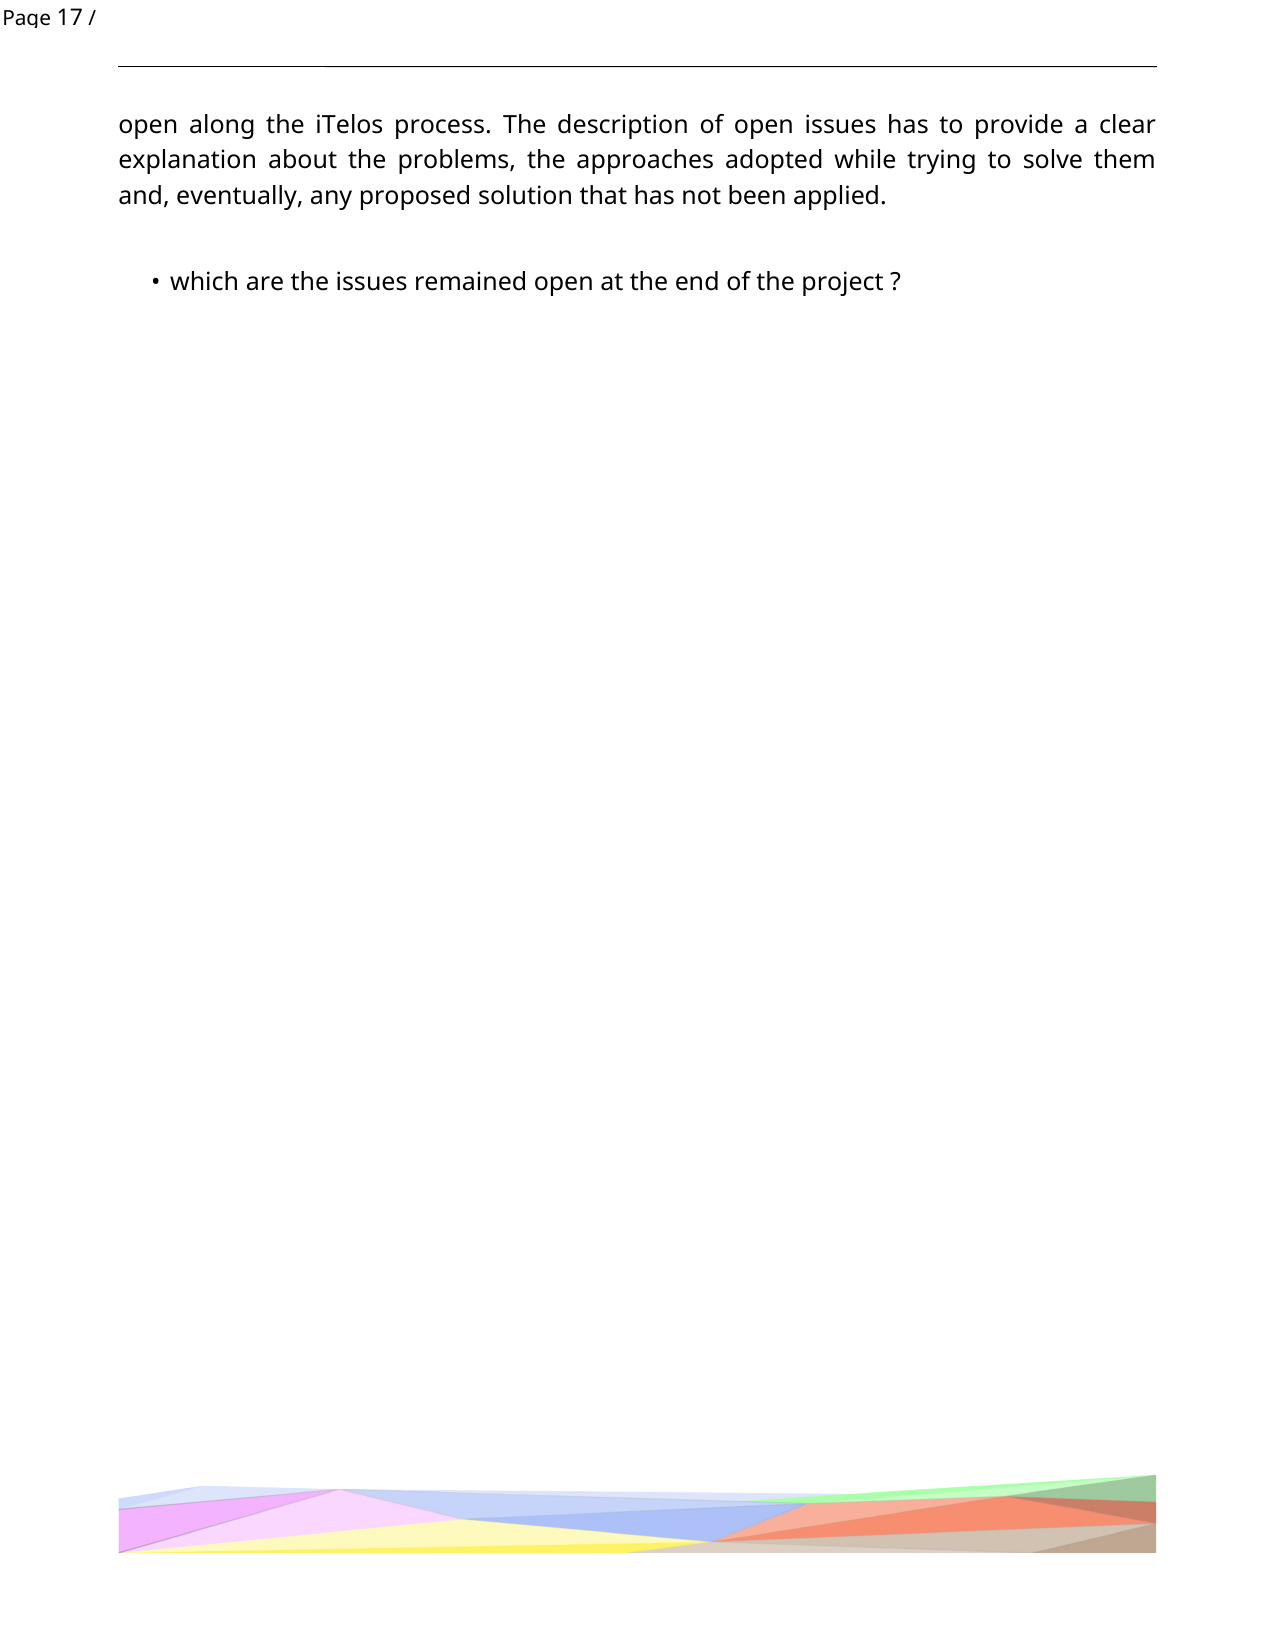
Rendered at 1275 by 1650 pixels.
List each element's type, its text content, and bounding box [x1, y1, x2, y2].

list which are the issues remained open at the end of the project ? [151, 264, 1200, 298]
picture [118, 1472, 1157, 1553]
